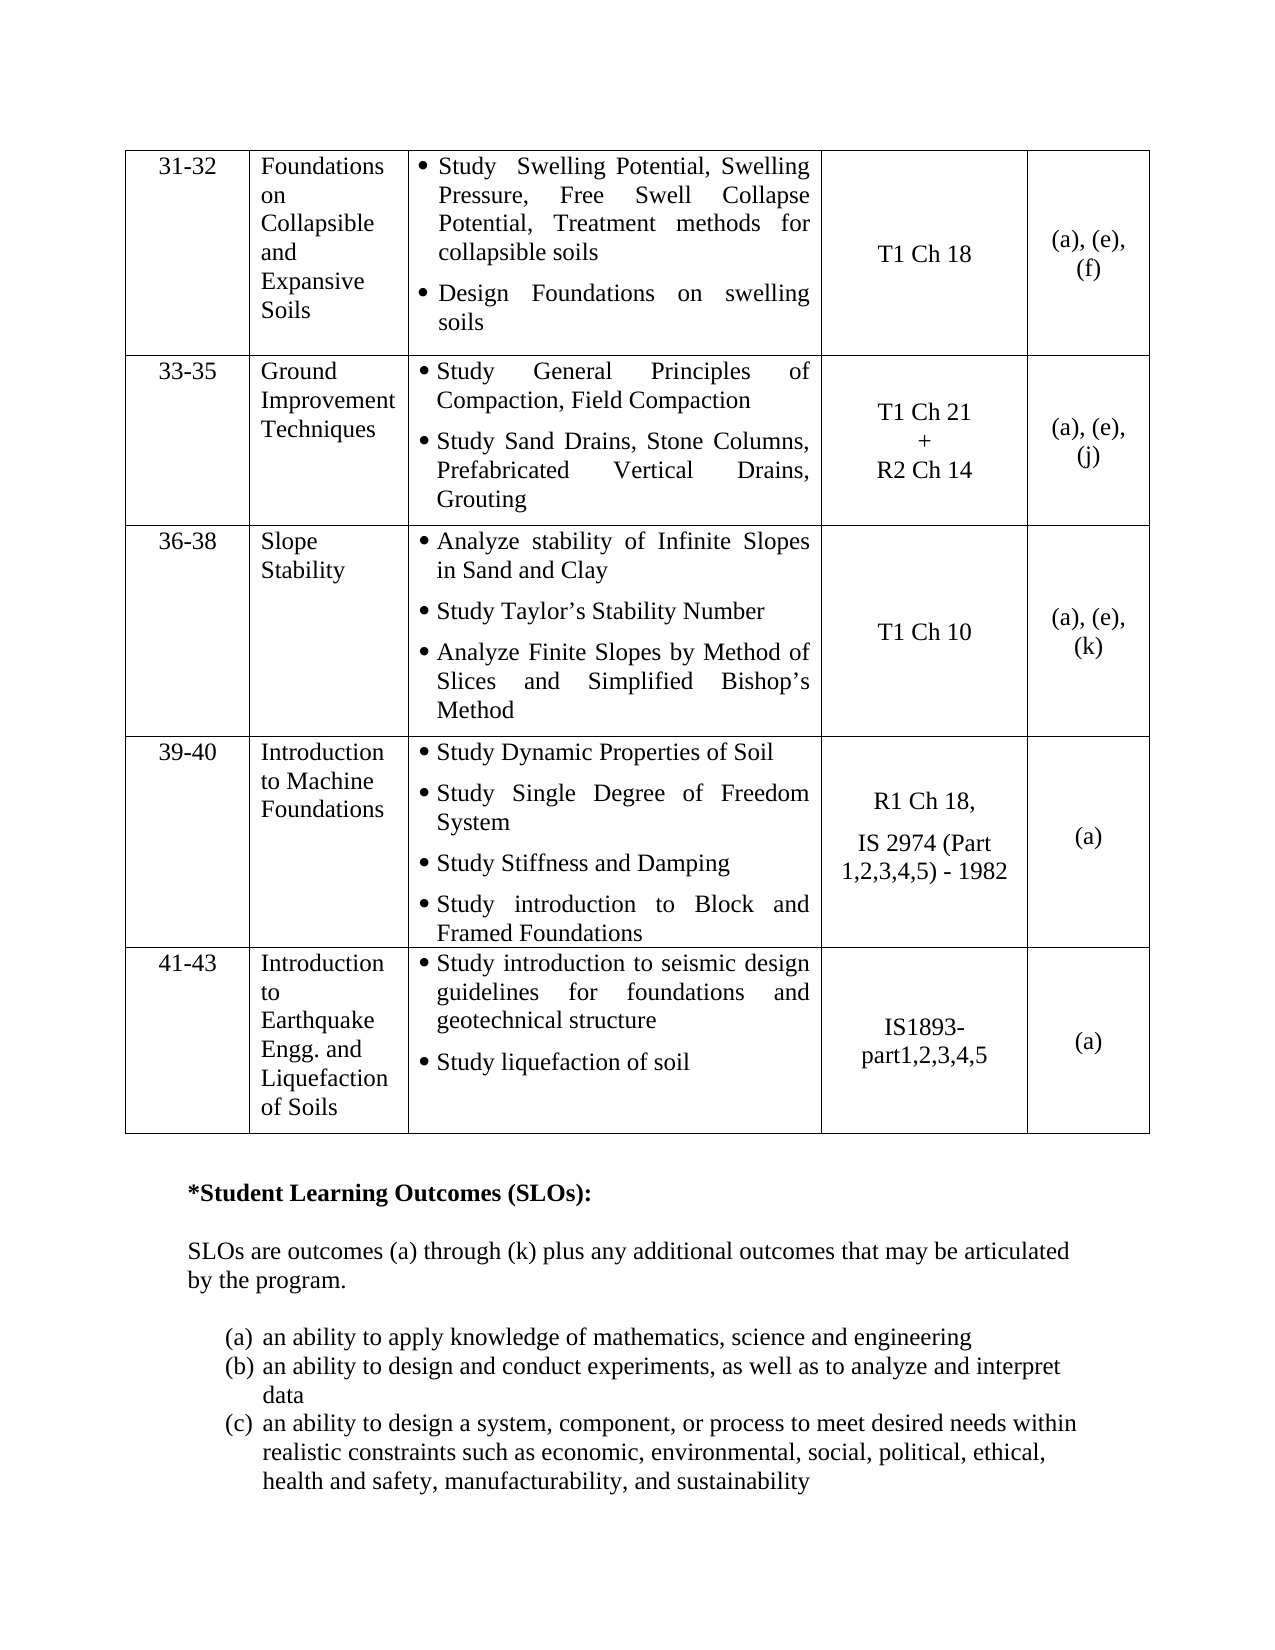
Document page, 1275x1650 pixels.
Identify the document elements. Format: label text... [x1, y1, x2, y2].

table_cell Study introduction to seismic design guidelines for foundations and geotechnical structure Study liquefaction of soil [409, 948, 821, 1133]
table_cell Analyze stability of Infinite Slopes in Sand and Clay Study Taylor’s Stability Number Analyze Finite Slopes by Method of Slices and Simplified Bishop’s Method [409, 526, 821, 736]
table_cell Foundations on Collapsible and Expansive Soils [250, 151, 408, 355]
table_cell 39-40 [126, 737, 249, 947]
table_cell Study Dynamic Properties of Soil Study Single Degree of Freedom System Study Stiffness and Damping Study introduction to Block and Framed Foundations [409, 737, 821, 947]
table_cell 31-32 [126, 151, 249, 355]
table_cell Slope Stability [250, 526, 408, 736]
table_cell R1 Ch 18, IS 2974 (Part 1,2,3,4,5) - 1982 [822, 737, 1027, 947]
table_cell IS1893-part1,2,3,4,5 [822, 948, 1027, 1133]
list an ability to design a system, component, or process to meet desired needs within realistic constraints such as economic, environmental, social, political, ethical, health and safety, manufacturability, and sustainability [225, 1408, 1087, 1495]
table_cell T1 Ch 10 [822, 526, 1027, 736]
table_cell (a), (e), (f) [1028, 151, 1149, 355]
table_cell 33-35 [126, 356, 249, 525]
list an ability to apply knowledge of mathematics, science and engineering [225, 1322, 1087, 1351]
table_cell Introduction to Machine Foundations [250, 737, 408, 947]
table_cell Ground Improvement Techniques [250, 356, 408, 525]
text SLOs are outcomes (a) through (k) plus any additional outcomes that may be articulated by the program. [187, 1236, 1087, 1293]
table_cell (a), (e), (j) [1028, 356, 1149, 525]
table_cell Study General Principles of Compaction, Field Compaction Study Sand Drains, Stone Columns, Prefabricated Vertical Drains, Grouting [409, 356, 821, 525]
table_cell (a) [1028, 948, 1149, 1133]
text *Student Learning Outcomes (SLOs): [187, 1178, 1087, 1207]
table_cell Introduction to Earthquake Engg. and Liquefaction of Soils [250, 948, 408, 1133]
table_cell 41-43 [126, 948, 249, 1133]
table_cell (a), (e), (k) [1028, 526, 1149, 736]
table_cell (a) [1028, 737, 1149, 947]
table_cell 36-38 [126, 526, 249, 736]
list an ability to design and conduct experiments, as well as to analyze and interpret data [225, 1351, 1087, 1408]
table_cell Study Swelling Potential, Swelling Pressure, Free Swell Collapse Potential, Treatment methods for collapsible soils Design Foundations on swelling soils [409, 151, 821, 355]
table_cell T1 Ch 18 [822, 151, 1027, 355]
table_cell T1 Ch 21 + R2 Ch 14 [822, 356, 1027, 525]
